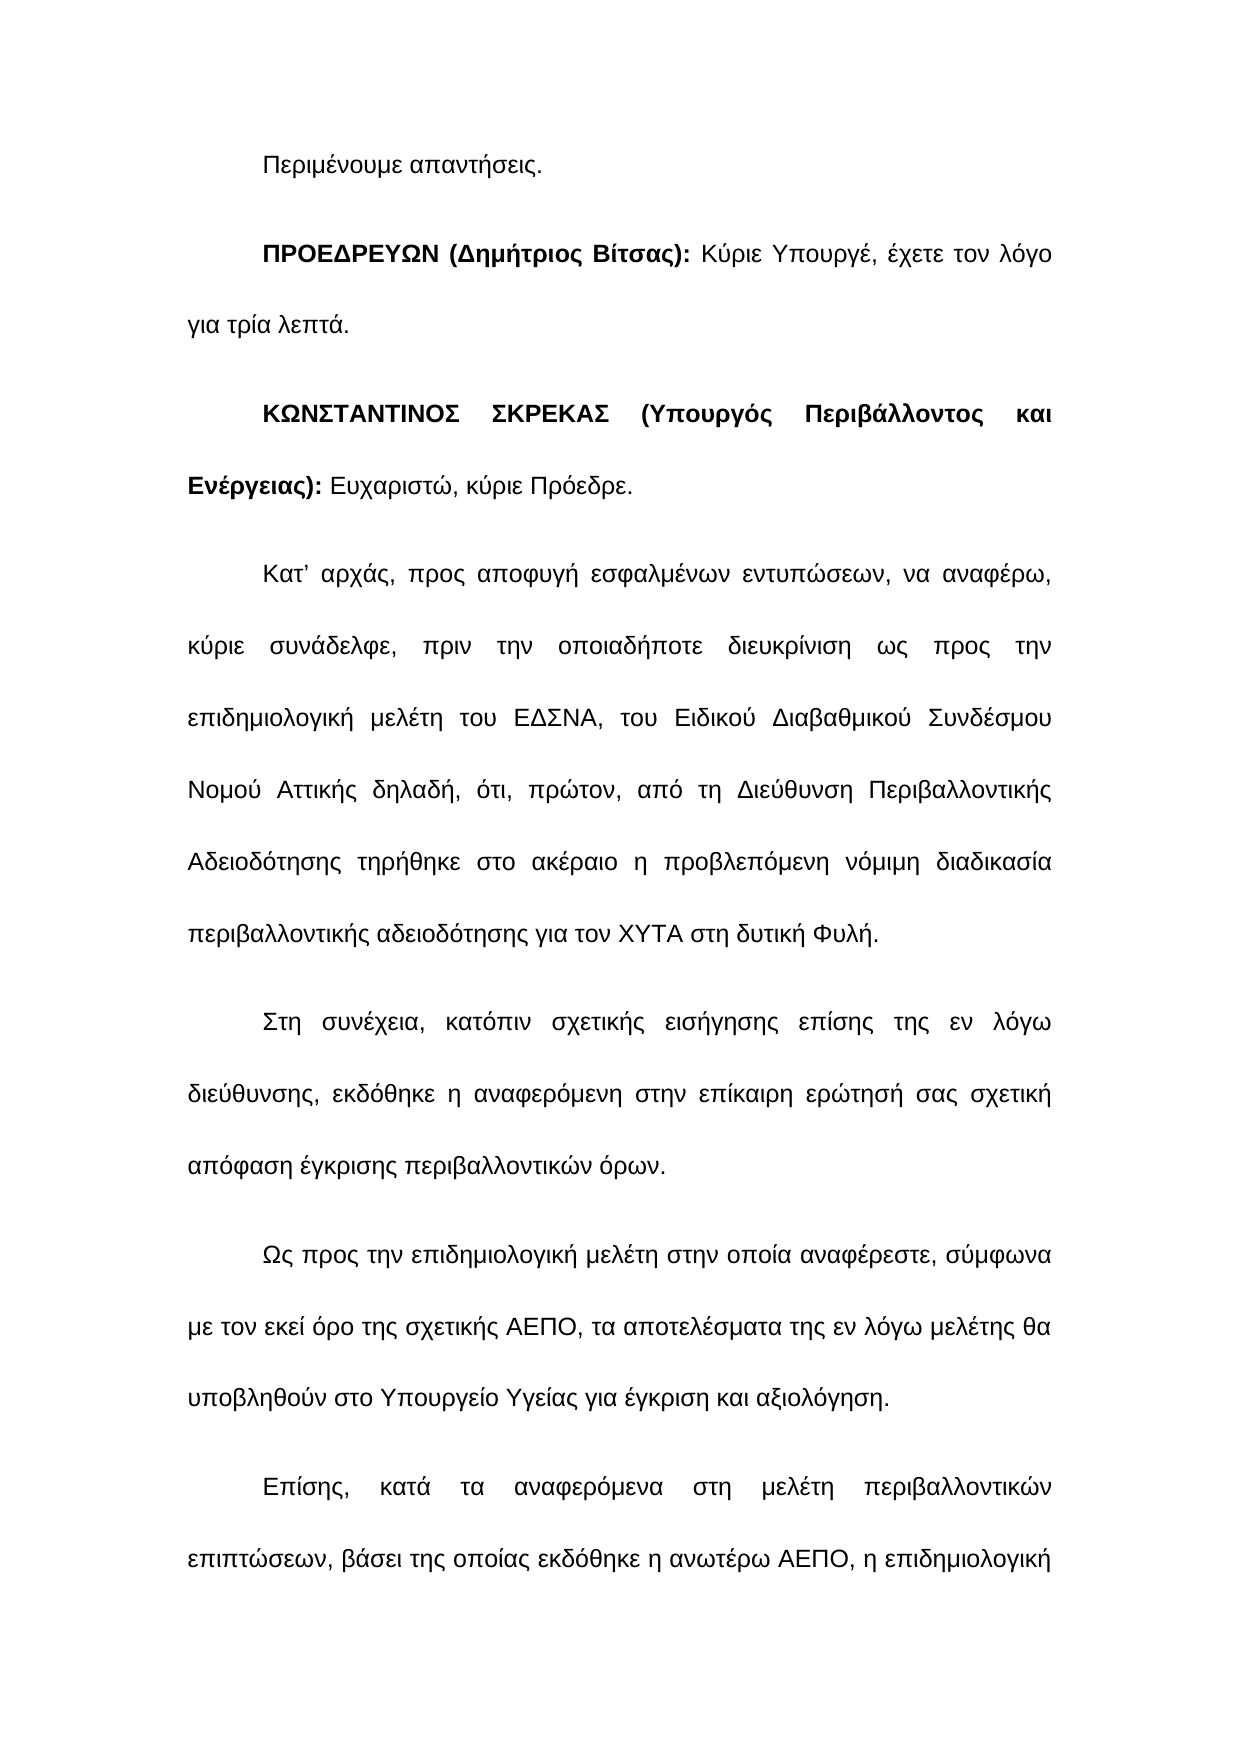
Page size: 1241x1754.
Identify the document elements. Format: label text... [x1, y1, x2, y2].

text Κατ’ αρχάς, προς αποφυγή εσφαλμένων εντυπώσεων, να αναφέρω, κύριε συνάδελφε, πριν την οποιαδήποτε διευκρίνιση ως προς την επιδημιολογική μελέτη του ΕΔΣΝΑ, του Ειδικού Διαβαθμικού Συνδέσμου Νομού Αττικής δηλαδή, ότι, πρώτον, από τη Διεύθυνση Περιβαλλοντικής Αδειοδότησης τηρήθηκε στο ακέραιο η προβλεπόμενη νόμιμη διαδικασία περιβαλλοντικής αδειοδότησης για τον ΧΥΤΑ στη δυτική Φυλή. [187, 559, 1053, 947]
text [187, 1472, 1053, 1572]
text Στη συνέχεια, κατόπιν σχετικής εισήγησης επίσης της εν λόγω διεύθυνσης, εκδόθηκε η αναφερόμενη στην επίκαιρη ερώτησή σας σχετική απόφαση έγκρισης περιβαλλοντικών όρων. [187, 1007, 1053, 1180]
text ΠΡΟΕΔΡΕΥΩΝ (Δημήτριος Βίτσας): Κύριε Υπουργέ, έχετε τον λόγο για τρία λεπτά. [187, 238, 1053, 339]
text Ως προς την επιδημιολογική μελέτη στην οποία αναφέρεστε, σύμφωνα με τον εκεί όρο της σχετικής ΑΕΠΟ, τα αποτελέσματα της εν λόγω μελέτης θα υποβληθούν στο Υπουργείο Υγείας για έγκριση και αξιολόγηση. [187, 1239, 1053, 1412]
text Περιμένουμε απαντήσεις. [187, 150, 1053, 179]
text ΚΩΝΣΤΑΝΤΙΝΟΣ ΣΚΡΕΚΑΣ (Υπουργός Περιβάλλοντος και Ενέργειας): Ευχαριστώ, κύριε Πρόεδρε. [187, 399, 1053, 499]
